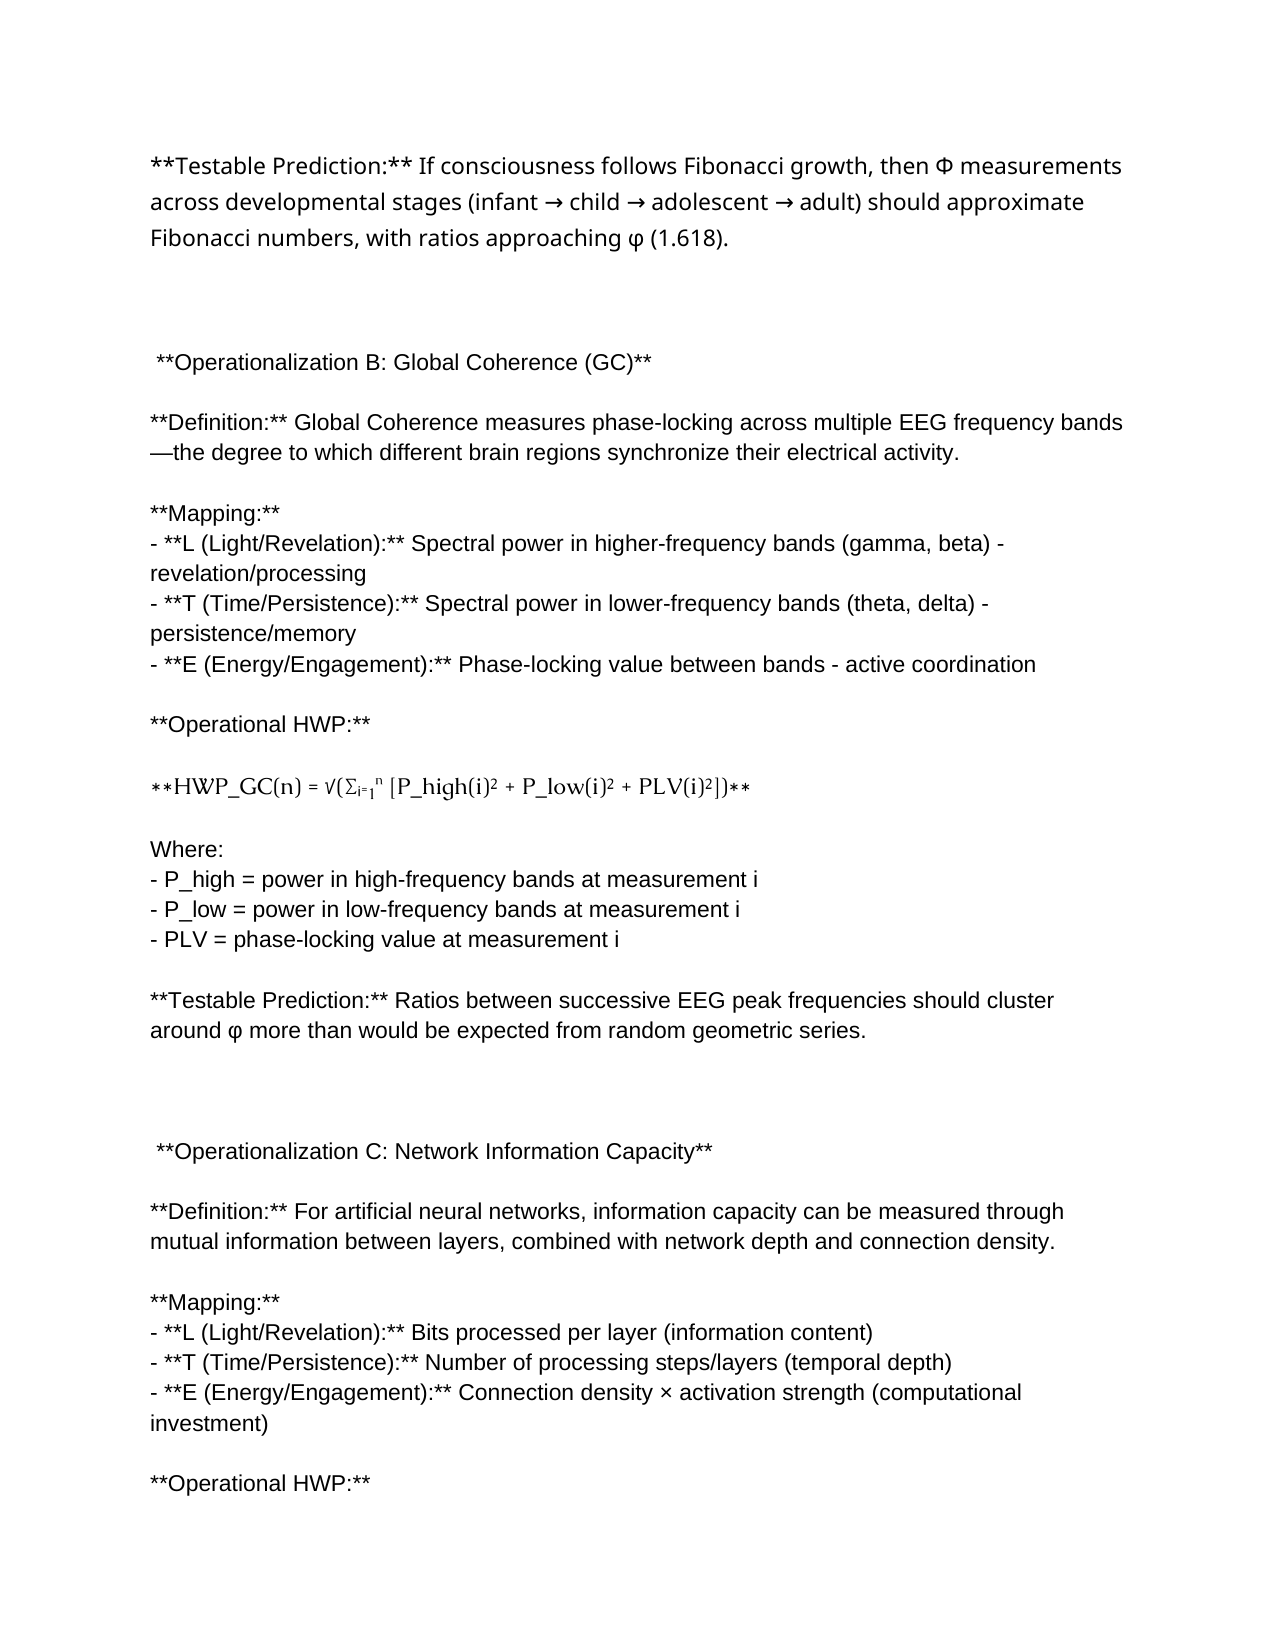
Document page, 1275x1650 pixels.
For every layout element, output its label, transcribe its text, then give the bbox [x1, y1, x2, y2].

text - P_high = power in high-frequency bands at measurement i [150, 866, 1125, 892]
text - PLV = phase-locking value at measurement i [150, 926, 1125, 952]
text **Testable Prediction:** Ratios between successive EEG peak frequencies should cluster around φ more than would be expected from random geometric series. [150, 987, 1125, 1043]
text - **T (Time/Persistence):** Spectral power in lower-frequency bands (theta, delta) - persistence/memory [150, 590, 1125, 647]
text - P_low = power in low-frequency bands at measurement i [150, 896, 1125, 922]
text **Operational HWP:** [150, 1470, 1125, 1496]
text - **E (Energy/Engagement):** Phase-locking value between bands - active coordination [150, 651, 1125, 677]
text **Mapping:** [150, 499, 1125, 526]
text **Operationalization B: Global Coherence (GC)** [150, 348, 1125, 375]
text **Definition:** For artificial neural networks, information capacity can be measured through mutual information between layers, combined with network depth and connection density. [150, 1198, 1125, 1254]
text **HWP_GC(n) = √(Σᵢ₌₁ⁿ [P_high(i)² + P_low(i)² + PLV(i)²])** [150, 771, 1125, 801]
text - **T (Time/Persistence):** Number of processing steps/layers (temporal depth) [150, 1349, 1125, 1375]
text **Operational HWP:** [150, 711, 1125, 737]
text **Mapping:** [150, 1289, 1125, 1315]
text - **L (Light/Revelation):** Bits processed per layer (information content) [150, 1319, 1125, 1345]
text **Definition:** Global Coherence measures phase-locking across multiple EEG frequency bands—the degree to which different brain regions synchronize their electrical activity. [150, 409, 1125, 465]
text - **E (Energy/Engagement):** Connection density × activation strength (computational investment) [150, 1379, 1125, 1436]
text Where: [150, 836, 1125, 862]
text - **L (Light/Revelation):** Spectral power in higher-frequency bands (gamma, beta) - revelation/processing [150, 530, 1125, 586]
text **Operationalization C: Network Information Capacity** [150, 1138, 1125, 1164]
